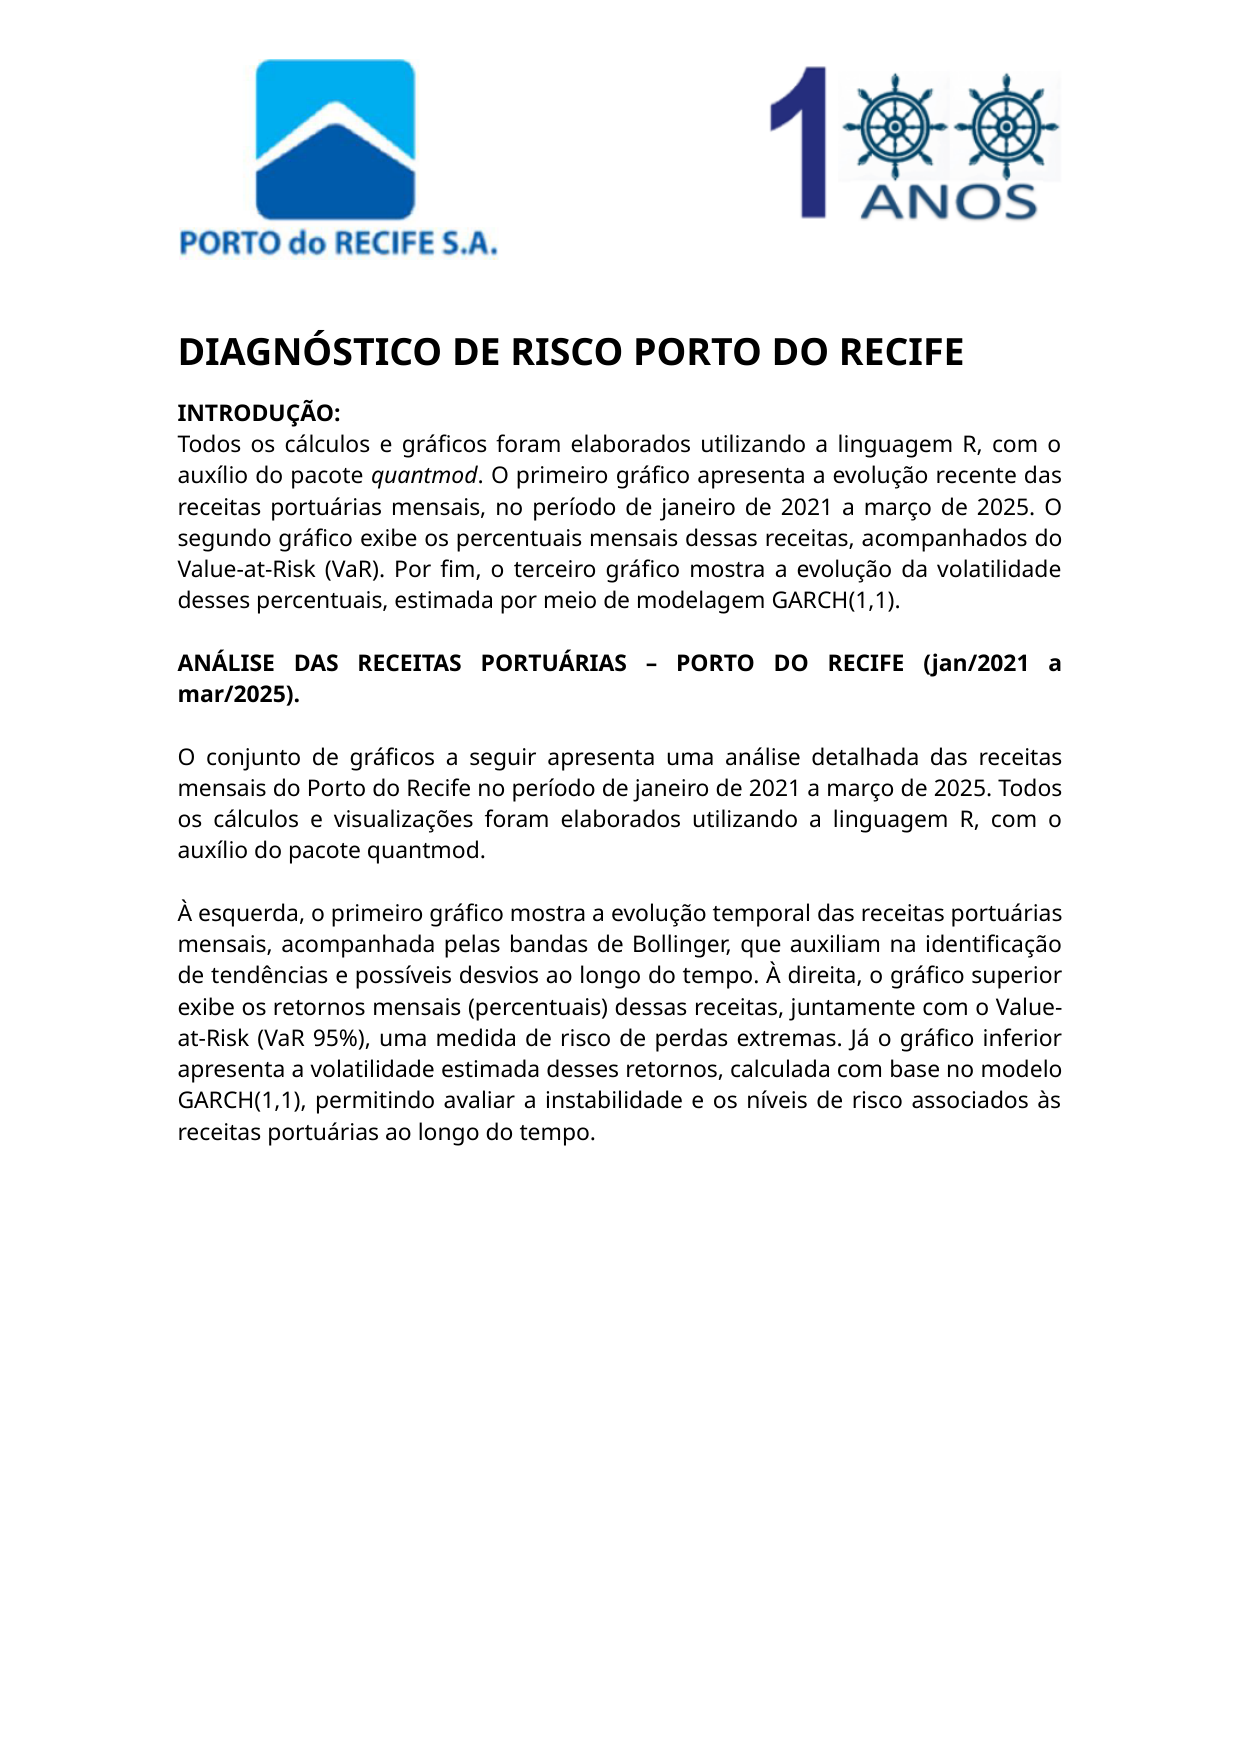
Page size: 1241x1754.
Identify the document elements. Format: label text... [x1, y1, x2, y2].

text ANÁLISE DAS RECEITAS PORTUÁRIAS – PORTO DO RECIFE (jan/2021 a mar/2025). [177, 647, 1063, 709]
text Todos os cálculos e gráficos foram elaborados utilizando a linguagem R, com o auxílio do pacote quantmod. O primeiro gráfico apresenta a evolução recente das receitas portuárias mensais, no período de janeiro de 2021 a março de 2025. O segundo gráfico exibe os percentuais mensais dessas receitas, acompanhados do Value-at-Risk (VaR). Por fim, o terceiro gráfico mostra a evolução da volatilidade desses percentuais, estimada por meio de modelagem GARCH(1,1). [177, 428, 1063, 616]
text DIAGNÓSTICO DE RISCO PORTO DO RECIFE [177, 325, 1063, 376]
picture [177, 59, 1063, 260]
text À esquerda, o primeiro gráfico mostra a evolução temporal das receitas portuárias mensais, acompanhada pelas bandas de Bollinger, que auxiliam na identificação de tendências e possíveis desvios ao longo do tempo. À direita, o gráfico superior exibe os retornos mensais (percentuais) dessas receitas, juntamente com o Value-at-Risk (VaR 95%), uma medida de risco de perdas extremas. Já o gráfico inferior apresenta a volatilidade estimada desses retornos, calculada com base no modelo GARCH(1,1), permitindo avaliar a instabilidade e os níveis de risco associados às receitas portuárias ao longo do tempo. [177, 897, 1063, 1147]
text INTRODUÇÃO: [177, 397, 1063, 428]
text O conjunto de gráficos a seguir apresenta uma análise detalhada das receitas mensais do Porto do Recife no período de janeiro de 2021 a março de 2025. Todos os cálculos e visualizações foram elaborados utilizando a linguagem R, com o auxílio do pacote quantmod. [177, 741, 1063, 866]
